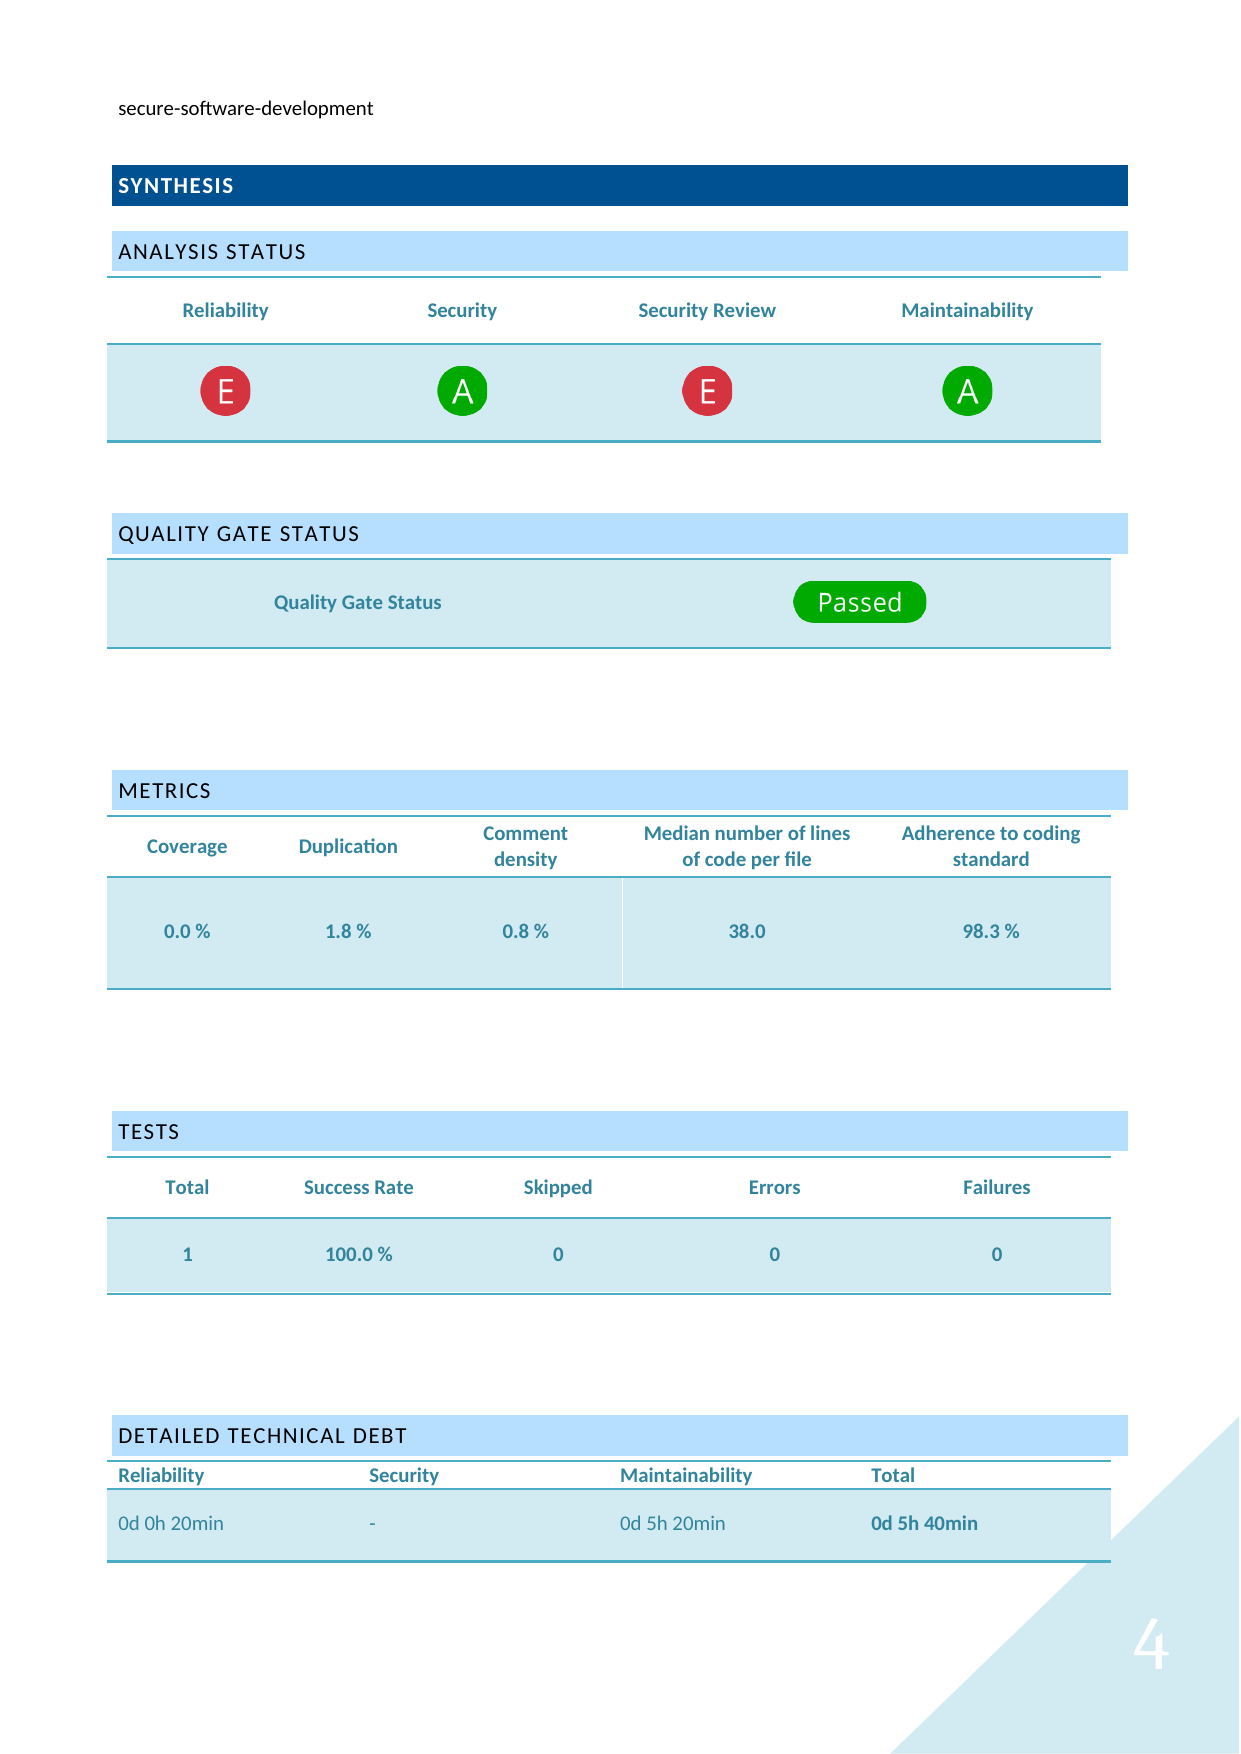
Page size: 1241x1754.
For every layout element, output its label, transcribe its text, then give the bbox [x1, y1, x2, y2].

picture [682, 366, 733, 416]
table_header Maintainability [609, 1462, 860, 1488]
table_header Total [860, 1462, 1111, 1488]
table_cell 0 [666, 1219, 883, 1292]
table_header Failures [883, 1158, 1111, 1217]
table_header Median number of lines of code per file [623, 817, 871, 876]
table_cell 98.3 % [871, 878, 1111, 988]
table_header Comment density [429, 817, 622, 876]
table_cell 0d 5h 20min [609, 1490, 860, 1560]
table_header Reliability [107, 1462, 358, 1488]
table_header Adherence to coding standard [871, 817, 1111, 876]
table_header Security [344, 278, 580, 343]
table_header Duplication [267, 817, 429, 876]
subtitle Quality gate status [118, 520, 1122, 548]
picture [437, 366, 488, 416]
table_header Total [107, 1158, 268, 1217]
table_cell [580, 345, 834, 440]
table_header Skipped [450, 1158, 666, 1217]
subtitle Detailed technical debt [118, 1422, 1122, 1450]
table_header Maintainability [834, 278, 1101, 343]
table_header Coverage [107, 817, 267, 876]
picture [200, 366, 251, 416]
table_cell 0d 0h 20min [107, 1490, 358, 1560]
table_header Security [358, 1462, 609, 1488]
table_cell 1.8 % [267, 878, 429, 988]
table_cell 38.0 [623, 878, 871, 988]
table_header Reliability [107, 278, 344, 343]
picture [793, 581, 927, 623]
table_cell 0.0 % [107, 878, 267, 988]
table_header Quality Gate Status [107, 560, 609, 647]
table_header Errors [666, 1158, 883, 1217]
table_header Security Review [580, 278, 834, 343]
subtitle Tests [118, 1117, 1122, 1145]
subtitle Analysis Status [118, 237, 1122, 265]
subtitle Synthesis [118, 172, 1122, 199]
table_header Success Rate [268, 1158, 450, 1217]
table_cell 1 [107, 1219, 268, 1292]
table_cell 0 [450, 1219, 666, 1292]
table_cell - [358, 1490, 609, 1560]
table_cell 100.0 % [268, 1219, 450, 1292]
table_cell [107, 345, 344, 440]
table_cell 0d 5h 40min [860, 1490, 1111, 1560]
picture [942, 366, 993, 416]
table_cell [344, 345, 580, 440]
table_cell 0.8 % [429, 878, 622, 988]
table_cell 0 [883, 1219, 1111, 1292]
table_cell [834, 345, 1101, 440]
table_header [609, 560, 1111, 647]
subtitle Metrics [118, 776, 1122, 804]
